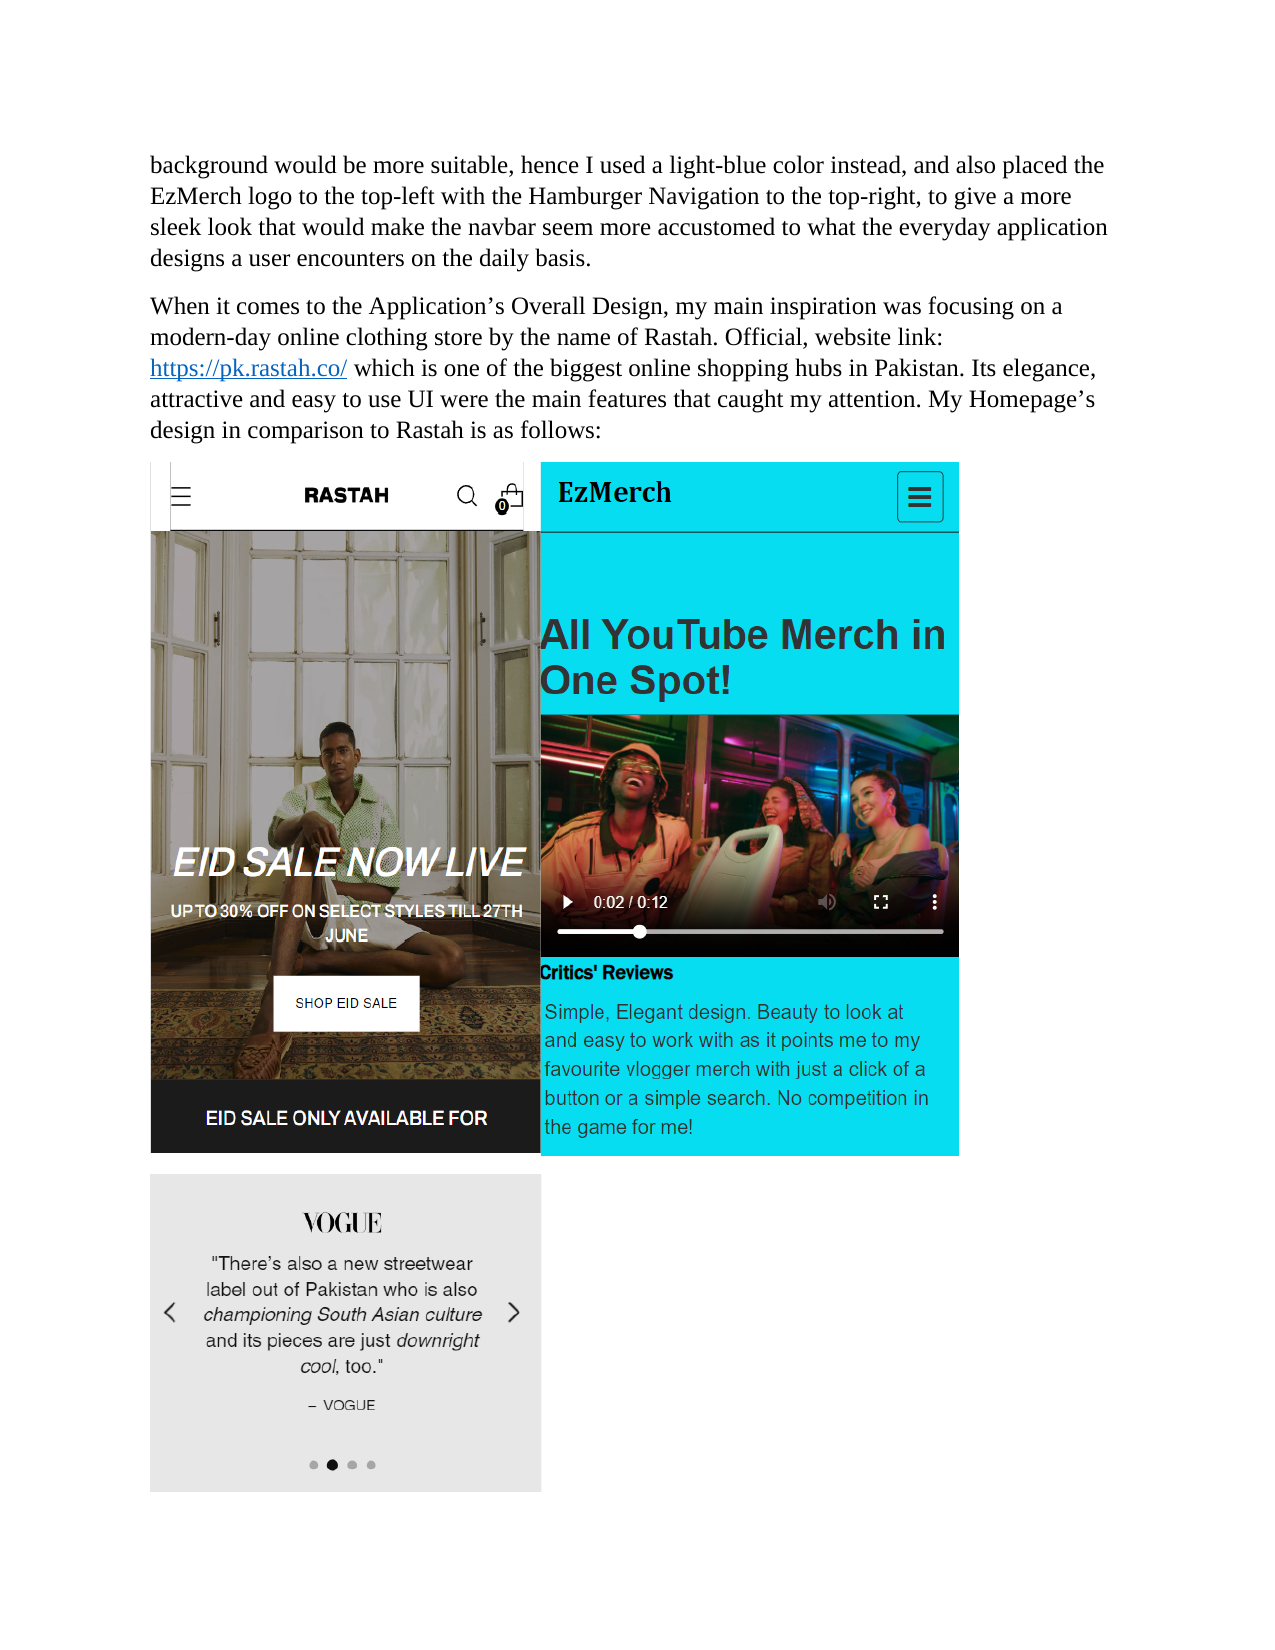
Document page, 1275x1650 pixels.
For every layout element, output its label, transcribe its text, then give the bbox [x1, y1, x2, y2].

text When it comes to the Application’s Overall Design, my main inspiration was focusing on a modern-day online clothing store by the name of Rastah. Official, website link: https://pk.rastah.co/ which is one of the biggest online shopping hubs in Pakistan. Its elegance, attractive and easy to use UI were the main features that caught my attention. My Homepage’s design in comparison to Rastah is as follows: [150, 291, 1125, 444]
picture [150, 462, 959, 1156]
picture [150, 1174, 542, 1492]
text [150, 150, 1125, 272]
